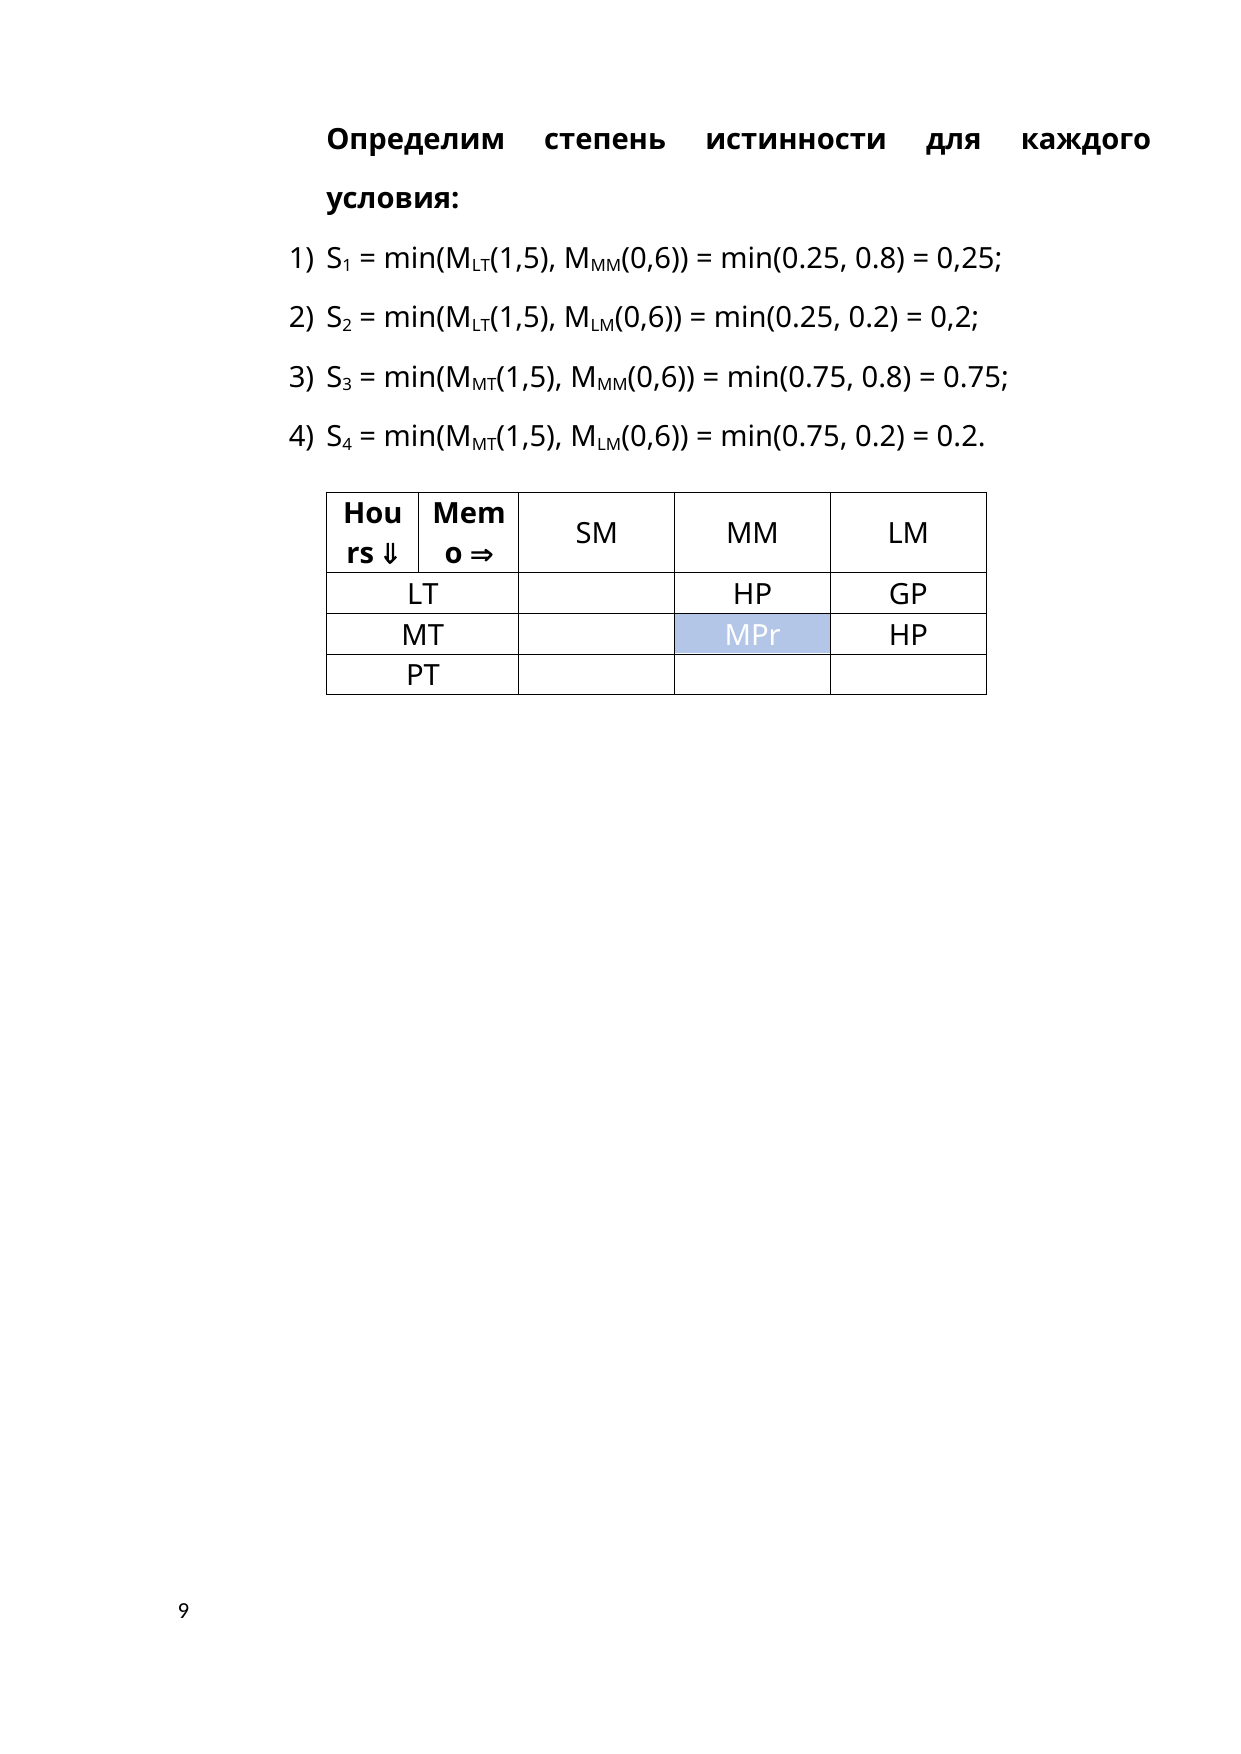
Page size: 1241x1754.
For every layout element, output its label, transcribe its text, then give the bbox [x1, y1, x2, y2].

table_header SM [519, 493, 674, 572]
table_cell [519, 573, 674, 613]
table_cell [675, 655, 830, 694]
list Определим степень истинности для каждого условия: [326, 118, 1152, 217]
table_cell [831, 655, 986, 694]
list S1 = min(MLT(1,5), MMM(0,6)) = min(0.25, 0.8) = 0,25; [288, 237, 1152, 277]
table_header LM [831, 493, 986, 572]
table_header Memo [419, 493, 518, 572]
table_cell MPr [675, 614, 830, 653]
table_header MM [675, 493, 830, 572]
table_cell HP [675, 573, 830, 613]
list S4 = min(MMT(1,5), MLM(0,6)) = min(0.75, 0.2) = 0.2. [288, 416, 1152, 455]
table_cell GP [831, 573, 986, 613]
list S2 = min(MLT(1,5), MLM(0,6)) = min(0.25, 0.2) = 0,2; [288, 297, 1152, 336]
table_cell HP [831, 614, 986, 653]
table_header Hours [327, 493, 418, 572]
table_cell MT [327, 614, 518, 653]
list S3 = min(MMT(1,5), MMM(0,6)) = min(0.75, 0.8) = 0.75; [288, 356, 1152, 396]
table_cell [519, 655, 674, 694]
table_cell [519, 614, 674, 653]
table_cell LT [327, 573, 518, 613]
table_cell PT [327, 655, 518, 694]
